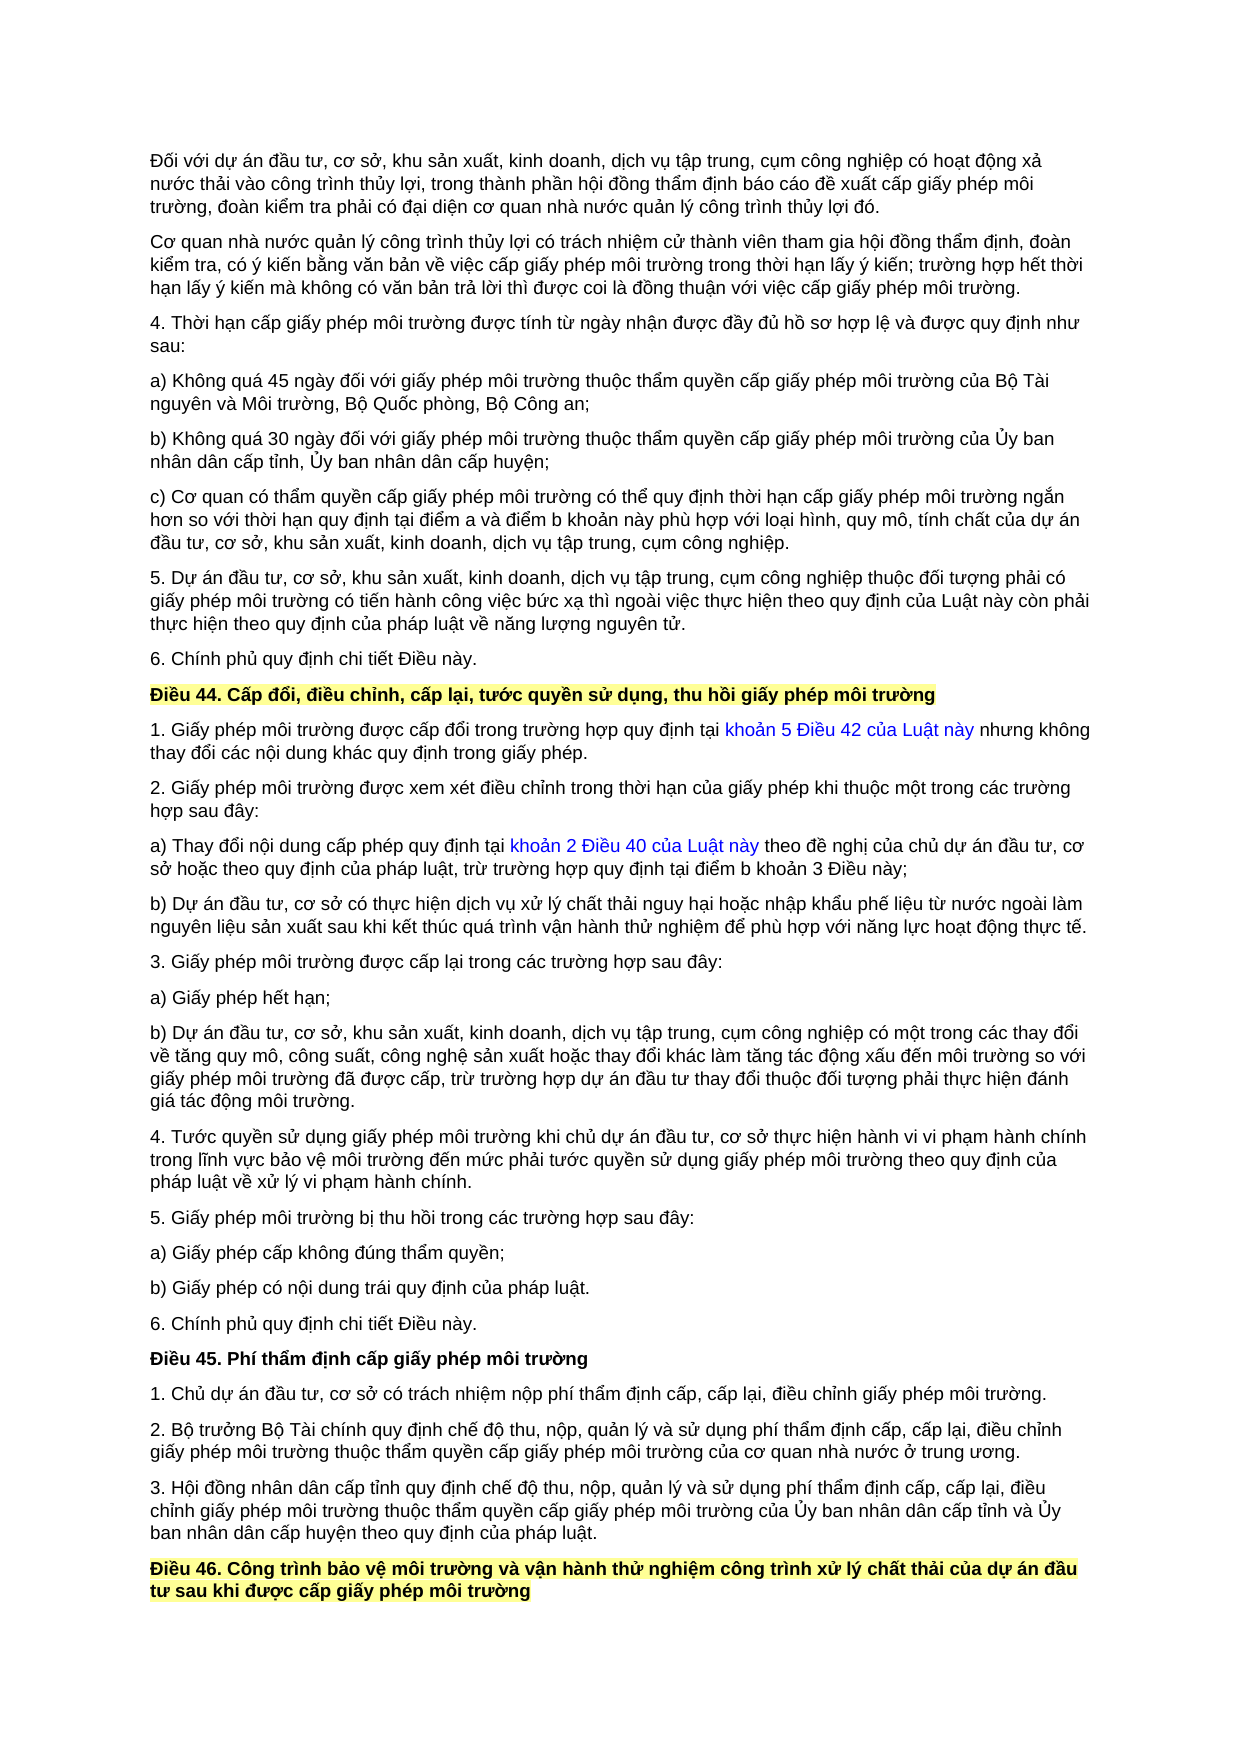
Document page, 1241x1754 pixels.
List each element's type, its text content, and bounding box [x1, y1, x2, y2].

text 2. Bộ trưởng Bộ Tài chính quy định chế độ thu, nộp, quản lý và sử dụng phí thẩm định cấp, cấp lại, điều chỉnh giấy phép môi trường thuộc thẩm quyền cấp giấy phép môi trường của cơ quan nhà nước ở trung ương. [150, 1418, 1090, 1463]
text 3. Hội đồng nhân dân cấp tỉnh quy định chế độ thu, nộp, quản lý và sử dụng phí thẩm định cấp, cấp lại, điều chỉnh giấy phép môi trường thuộc thẩm quyền cấp giấy phép môi trường của Ủy ban nhân dân cấp tỉnh và Ủy ban nhân dân cấp huyện theo quy định của pháp luật. [150, 1477, 1090, 1544]
text a) Thay đổi nội dung cấp phép quy định tại khoản 2 Điều 40 của Luật này theo đề nghị của chủ dự án đầu tư, cơ sở hoặc theo quy định của pháp luật, trừ trường hợp quy định tại điểm b khoản 3 Điều này; [150, 835, 1090, 879]
text c) Cơ quan có thẩm quyền cấp giấy phép môi trường có thể quy định thời hạn cấp giấy phép môi trường ngắn hơn so với thời hạn quy định tại điểm a và điểm b khoản này phù hợp với loại hình, quy mô, tính chất của dự án đầu tư, cơ sở, khu sản xuất, kinh doanh, dịch vụ tập trung, cụm công nghiệp. [150, 486, 1090, 553]
text 5. Dự án đầu tư, cơ sở, khu sản xuất, kinh doanh, dịch vụ tập trung, cụm công nghiệp thuộc đối tượng phải có giấy phép môi trường có tiến hành công việc bức xạ thì ngoài việc thực hiện theo quy định của Luật này còn phải thực hiện theo quy định của pháp luật về năng lượng nguyên tử. [150, 567, 1090, 634]
text Điều 44. Cấp đổi, điều chỉnh, cấp lại, tước quyền sử dụng, thu hồi giấy phép môi trường [150, 683, 1090, 705]
text Điều 45. Phí thẩm định cấp giấy phép môi trường [150, 1348, 1090, 1369]
text b) Giấy phép có nội dung trái quy định của pháp luật. [150, 1277, 1090, 1299]
text 4. Tước quyền sử dụng giấy phép môi trường khi chủ dự án đầu tư, cơ sở thực hiện hành vi vi phạm hành chính trong lĩnh vực bảo vệ môi trường đến mức phải tước quyền sử dụng giấy phép môi trường theo quy định của pháp luật về xử lý vi phạm hành chính. [150, 1126, 1090, 1193]
text a) Giấy phép hết hạn; [150, 987, 1090, 1008]
text 6. Chính phủ quy định chi tiết Điều này. [150, 1312, 1090, 1334]
text Đối với dự án đầu tư, cơ sở, khu sản xuất, kinh doanh, dịch vụ tập trung, cụm công nghiệp có hoạt động xả nước thải vào công trình thủy lợi, trong thành phần hội đồng thẩm định báo cáo đề xuất cấp giấy phép môi trường, đoàn kiểm tra phải có đại diện cơ quan nhà nước quản lý công trình thủy lợi đó. [150, 150, 1090, 217]
text 4. Thời hạn cấp giấy phép môi trường được tính từ ngày nhận được đầy đủ hồ sơ hợp lệ và được quy định như sau: [150, 312, 1090, 356]
text a) Không quá 45 ngày đối với giấy phép môi trường thuộc thẩm quyền cấp giấy phép môi trường của Bộ Tài nguyên và Môi trường, Bộ Quốc phòng, Bộ Công an; [150, 370, 1090, 414]
text b) Dự án đầu tư, cơ sở có thực hiện dịch vụ xử lý chất thải nguy hại hoặc nhập khẩu phế liệu từ nước ngoài làm nguyên liệu sản xuất sau khi kết thúc quá trình vận hành thử nghiệm để phù hợp với năng lực hoạt động thực tế. [150, 893, 1090, 937]
text Cơ quan nhà nước quản lý công trình thủy lợi có trách nhiệm cử thành viên tham gia hội đồng thẩm định, đoàn kiểm tra, có ý kiến bằng văn bản về việc cấp giấy phép môi trường trong thời hạn lấy ý kiến; trường hợp hết thời hạn lấy ý kiến mà không có văn bản trả lời thì được coi là đồng thuận với việc cấp giấy phép môi trường. [150, 231, 1090, 298]
text 5. Giấy phép môi trường bị thu hồi trong các trường hợp sau đây: [150, 1207, 1090, 1228]
text 6. Chính phủ quy định chi tiết Điều này. [150, 648, 1090, 670]
text Điều 46. Công trình bảo vệ môi trường và vận hành thử nghiệm công trình xử lý chất thải của dự án đầu tư sau khi được cấp giấy phép môi trường [150, 1557, 1090, 1602]
text b) Dự án đầu tư, cơ sở, khu sản xuất, kinh doanh, dịch vụ tập trung, cụm công nghiệp có một trong các thay đổi về tăng quy mô, công suất, công nghệ sản xuất hoặc thay đổi khác làm tăng tác động xấu đến môi trường so với giấy phép môi trường đã được cấp, trừ trường hợp dự án đầu tư thay đổi thuộc đối tượng phải thực hiện đánh giá tác động môi trường. [150, 1022, 1090, 1112]
text b) Không quá 30 ngày đối với giấy phép môi trường thuộc thẩm quyền cấp giấy phép môi trường của Ủy ban nhân dân cấp tỉnh, Ủy ban nhân dân cấp huyện; [150, 428, 1090, 472]
text a) Giấy phép cấp không đúng thẩm quyền; [150, 1242, 1090, 1263]
text 3. Giấy phép môi trường được cấp lại trong các trường hợp sau đây: [150, 951, 1090, 973]
text 1. Giấy phép môi trường được cấp đổi trong trường hợp quy định tại khoản 5 Điều 42 của Luật này nhưng không thay đổi các nội dung khác quy định trong giấy phép. [150, 719, 1090, 763]
text 1. Chủ dự án đầu tư, cơ sở có trách nhiệm nộp phí thẩm định cấp, cấp lại, điều chỉnh giấy phép môi trường. [150, 1383, 1090, 1405]
text 2. Giấy phép môi trường được xem xét điều chỉnh trong thời hạn của giấy phép khi thuộc một trong các trường hợp sau đây: [150, 777, 1090, 821]
